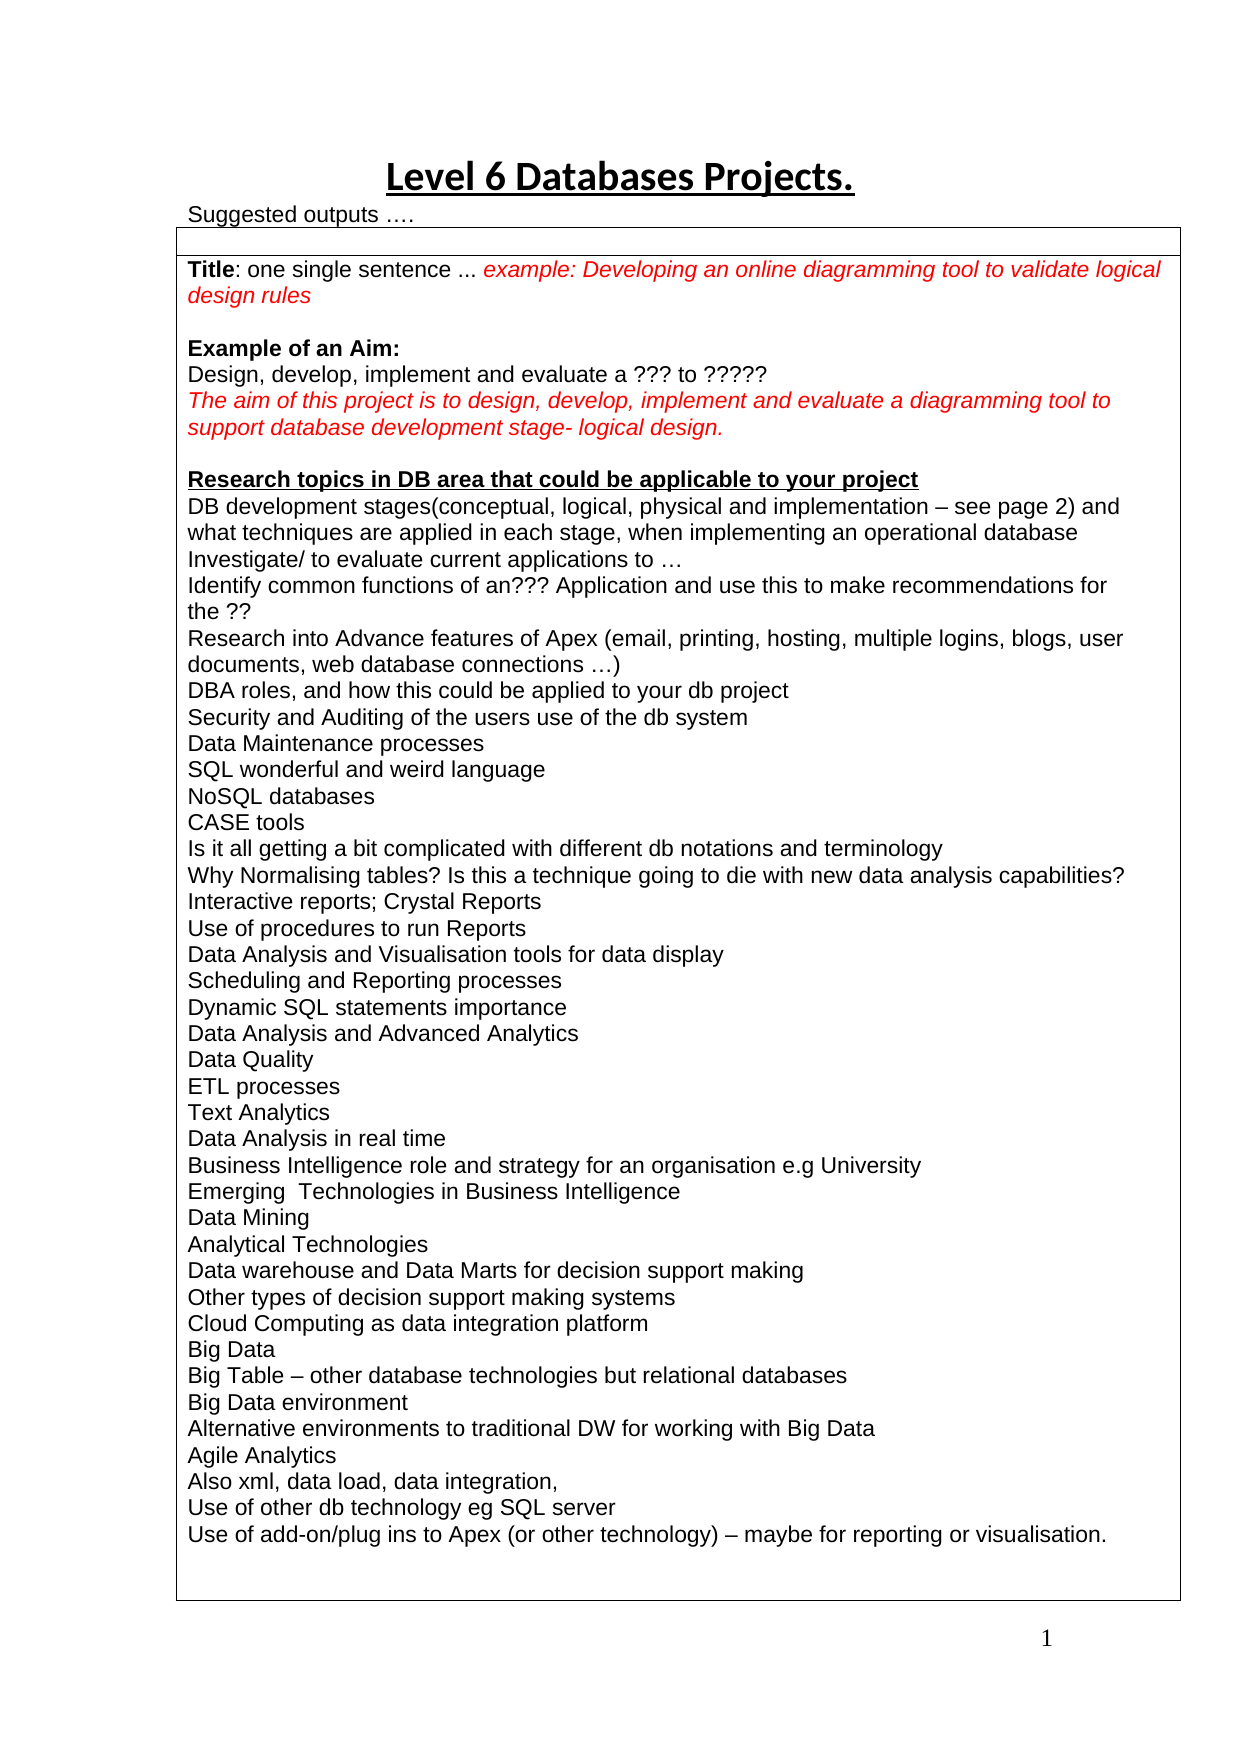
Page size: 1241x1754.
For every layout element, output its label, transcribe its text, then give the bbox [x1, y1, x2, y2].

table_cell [177, 256, 1180, 1600]
text Level 6 Databases Projects. [187, 150, 1053, 201]
text Suggested outputs …. [187, 201, 1053, 227]
table_header [177, 228, 1180, 254]
